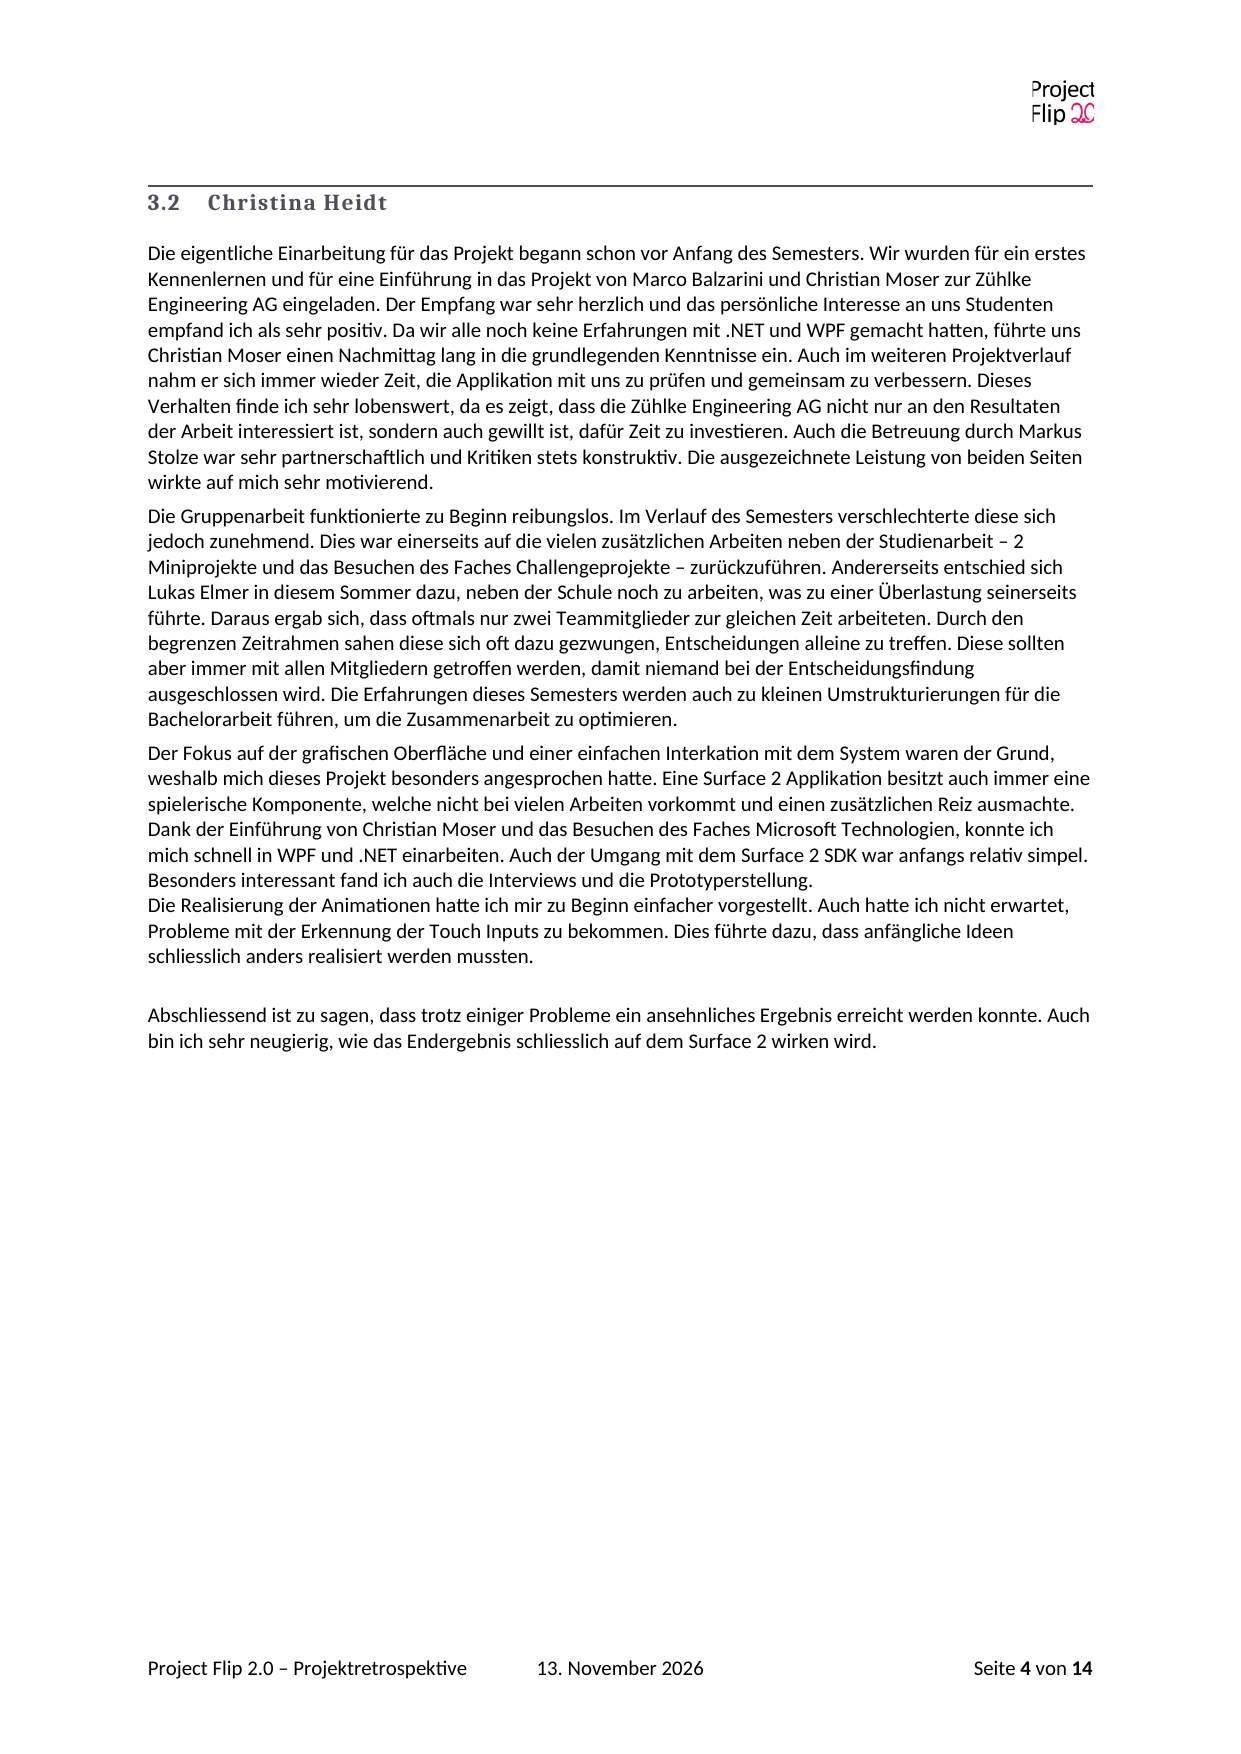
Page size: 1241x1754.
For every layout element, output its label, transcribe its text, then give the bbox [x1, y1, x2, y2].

text Abschliessend ist zu sagen, dass trotz einiger Probleme ein ansehnliches Ergebnis erreicht werden konnte. Auch bin ich sehr neugierig, wie das Endergebnis schliesslich auf dem Surface 2 wirken wird. [148, 977, 1093, 1053]
text Der Fokus auf der grafischen Oberfläche und einer einfachen Interkation mit dem System waren der Grund, weshalb mich dieses Projekt besonders angesprochen hatte. Eine Surface 2 Applikation besitzt auch immer eine spielerische Komponente, welche nicht bei vielen Arbeiten vorkommt und einen zusätzlichen Reiz ausmachte. Dank der Einführung von Christian Moser und das Besuchen des Faches Microsoft Technologien, konnte ich mich schnell in WPF und .NET einarbeiten. Auch der Umgang mit dem Surface 2 SDK war anfangs relativ simpel. Besonders interessant fand ich auch die Interviews und die Prototyperstellung. Die Realisierung der Animationen hatte ich mir zu Beginn einfacher vorgestellt. Auch hatte ich nicht erwartet, Probleme mit der Erkennung der Touch Inputs zu bekommen. Dies führte dazu, dass anfängliche Ideen schliesslich anders realisiert werden mussten. [148, 740, 1093, 969]
text Die eigentliche Einarbeitung für das Projekt begann schon vor Anfang des Semesters. Wir wurden für ein erstes Kennenlernen und für eine Einführung in das Projekt von Marco Balzarini und Christian Moser zur Zühlke Engineering AG eingeladen. Der Empfang war sehr herzlich und das persönliche Interesse an uns Studenten empfand ich als sehr positiv. Da wir alle noch keine Erfahrungen mit .NET und WPF gemacht hatten, führte uns Christian Moser einen Nachmittag lang in die grundlegenden Kenntnisse ein. Auch im weiteren Projektverlauf nahm er sich immer wieder Zeit, die Applikation mit uns zu prüfen und gemeinsam zu verbessern. Dieses Verhalten finde ich sehr lobenswert, da es zeigt, dass die Zühlke Engineering AG nicht nur an den Resultaten der Arbeit interessiert ist, sondern auch gewillt ist, dafür Zeit zu investieren. Auch die Betreuung durch Markus Stolze war sehr partnerschaftlich und Kritiken stets konstruktiv. Die ausgezeichnete Leistung von beiden Seiten wirkte auf mich sehr motivierend. [148, 241, 1093, 495]
picture [1081, 79, 1097, 124]
text Die Gruppenarbeit funktionierte zu Beginn reibungslos. Im Verlauf des Semesters verschlechterte diese sich jedoch zunehmend. Dies war einerseits auf die vielen zusätzlichen Arbeiten neben der Studienarbeit – 2 Miniprojekte und das Besuchen des Faches Challengeprojekte – zurückzuführen. Andererseits entschied sich Lukas Elmer in diesem Sommer dazu, neben der Schule noch zu arbeiten, was zu einer Überlastung seinerseits führte. Daraus ergab sich, dass oftmals nur zwei Teammitglieder zur gleichen Zeit arbeiteten. Durch den begrenzen Zeitrahmen sahen diese sich oft dazu gezwungen, Entscheidungen alleine zu treffen. Diese sollten aber immer mit allen Mitgliedern getroffen werden, damit niemand bei der Entscheidungsfindung ausgeschlossen wird. Die Erfahrungen dieses Semesters werden auch zu kleinen Umstrukturierungen für die Bachelorarbeit führen, um die Zusammenarbeit zu optimieren. [148, 503, 1093, 732]
subtitle Christina Heidt [148, 187, 1093, 216]
